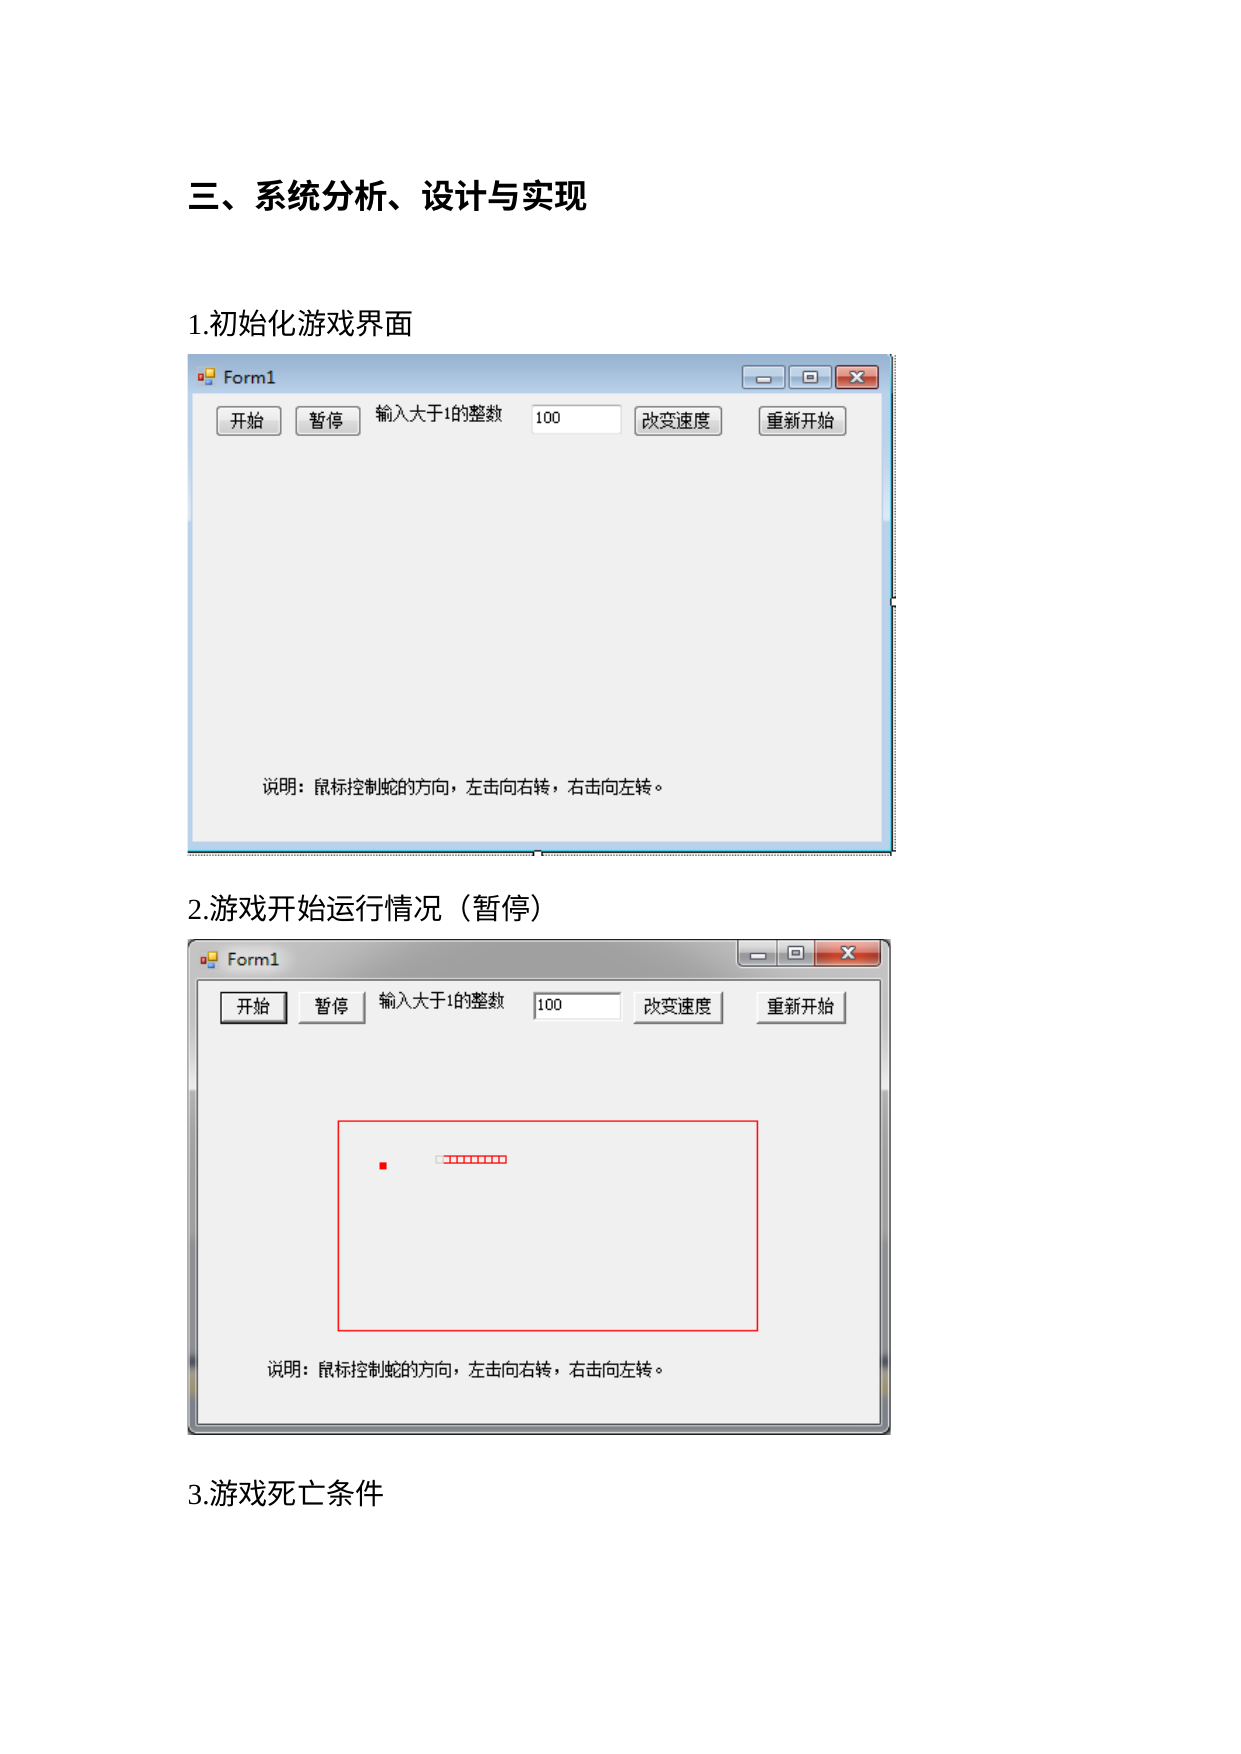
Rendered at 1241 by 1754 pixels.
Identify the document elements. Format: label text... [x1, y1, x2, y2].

text 3.游戏死亡条件 [187, 1459, 1053, 1524]
subtitle 三、系统分析、设计与实现 [187, 162, 1053, 227]
picture [187, 939, 891, 1435]
picture [187, 354, 896, 856]
text 2.游戏开始运行情况（暂停） [187, 874, 1053, 939]
text 1.初始化游戏界面 [187, 289, 1053, 354]
